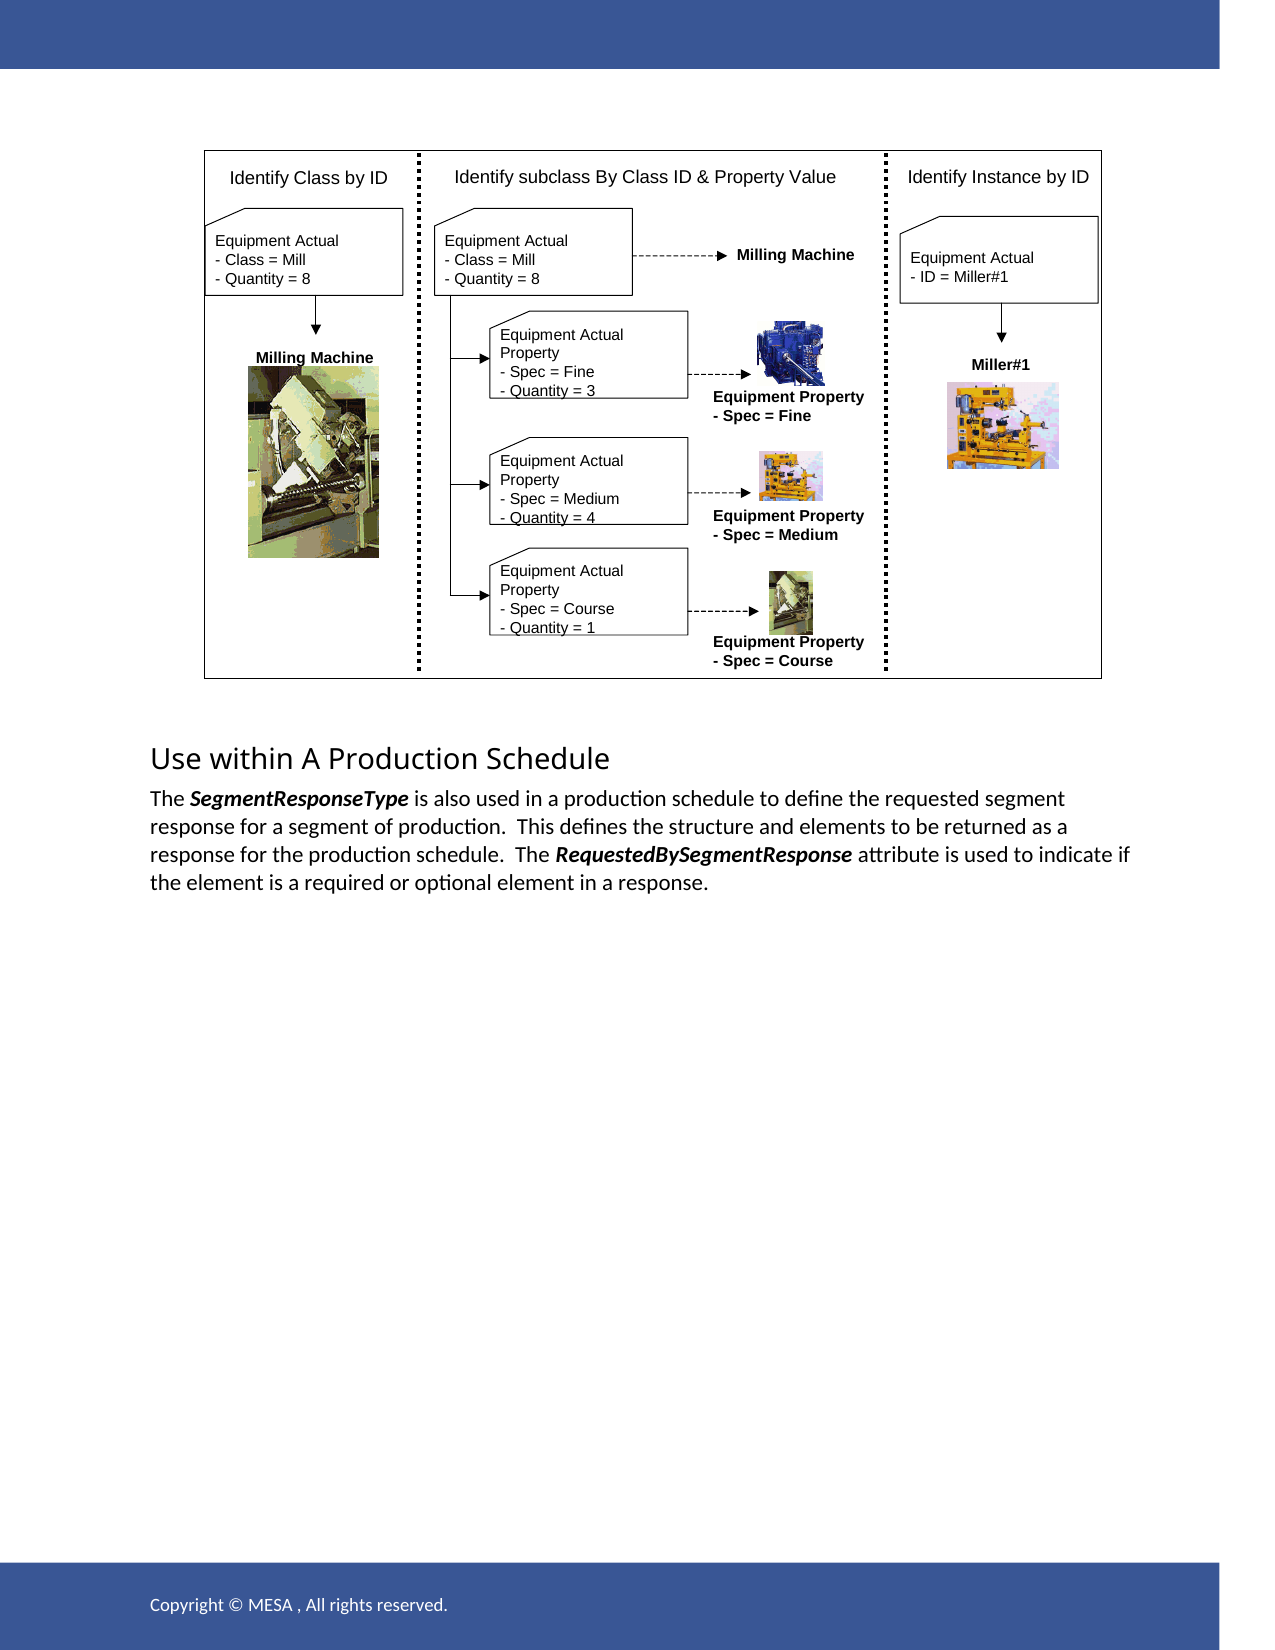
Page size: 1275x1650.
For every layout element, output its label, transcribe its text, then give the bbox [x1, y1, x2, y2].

text The SegmentResponseType is also used in a production schedule to define the requested segment response for a segment of production. This defines the structure and elements to be returned as a response for the production schedule. The RequestedBySegmentResponse attribute is used to indicate if the element is a required or optional element in a response. [150, 784, 1155, 896]
subtitle Use within A Production Schedule [150, 738, 1155, 778]
